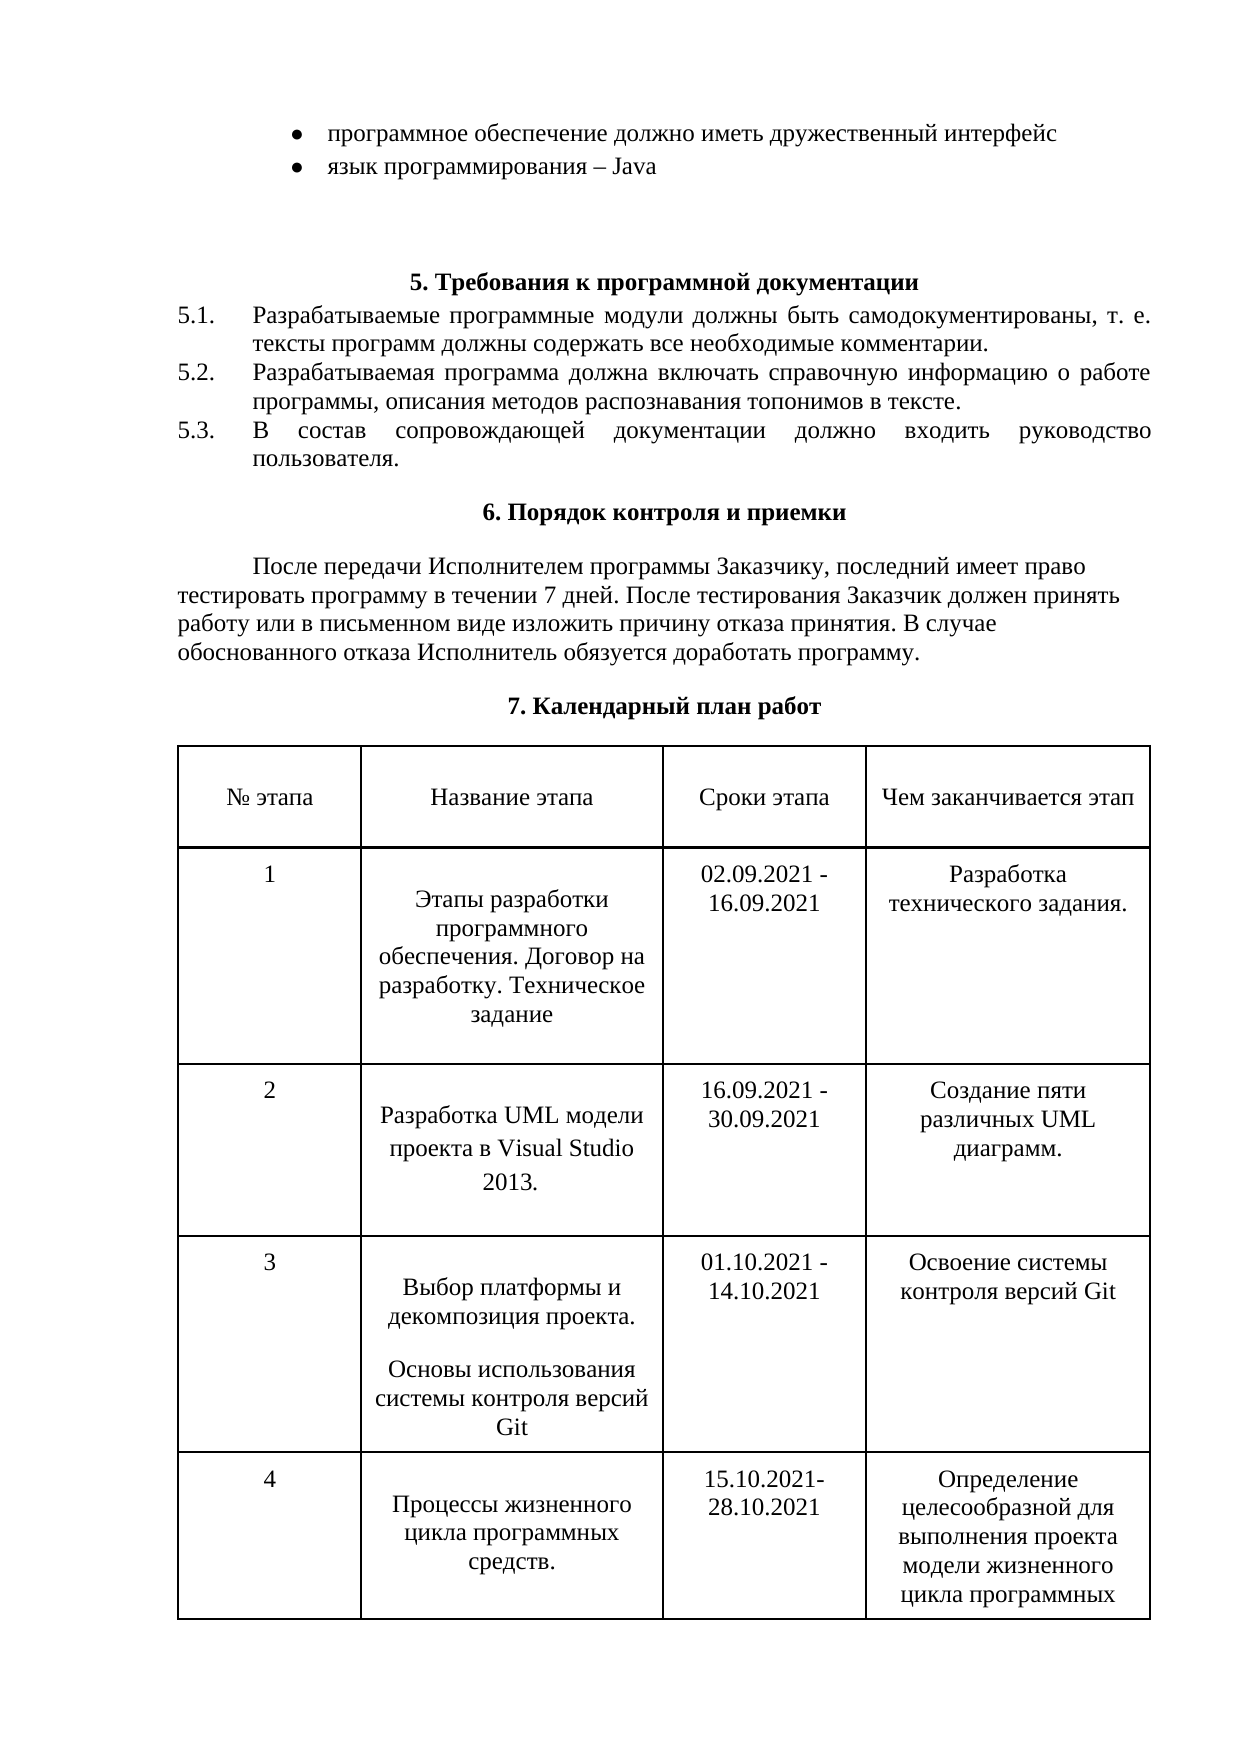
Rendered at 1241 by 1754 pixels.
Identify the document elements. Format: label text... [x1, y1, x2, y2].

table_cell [362, 1453, 662, 1618]
list В состав сопровождающей документации должно входить руководство пользователя. [177, 415, 1152, 472]
table_cell Выбор платформы и декомпозиция проекта. Основы использования системы контроля версий Git [362, 1237, 662, 1451]
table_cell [664, 1453, 865, 1618]
list язык программирования – Java [290, 151, 1152, 180]
text После передачи Исполнителем программы Заказчику, последний имеет право тестировать программу в течении 7 дней. После тестирования Заказчик должен принять работу или в письменном виде изложить причину отказа принятия. В случае обоснованного отказа Исполнитель обязуется доработать программу. [177, 551, 1152, 666]
table_cell Разработка технического задания. [867, 849, 1149, 1063]
table_cell 3 [179, 1237, 360, 1451]
text 7. Календарный план работ [177, 691, 1152, 720]
table_cell Этапы разработки программного обеспечения. Договор на разработку. Техническое задание [362, 849, 662, 1063]
list Разрабатываемая программа должна включать справочную информацию о работе программы, описания методов распознавания топонимов в тексте. [177, 357, 1152, 415]
list Разрабатываемые программные модули должны быть самодокументированы, т. е. тексты программ должны содержать все необходимые комментарии. [177, 300, 1152, 357]
text 6. Порядок контроля и приемки [177, 497, 1152, 526]
table_cell 01.10.2021 - 14.10.2021 [664, 1237, 865, 1451]
table_header Название этапа [362, 747, 662, 846]
table_cell Разработка UML модели проекта в Visual Studio 2013. [362, 1065, 662, 1234]
table_cell 02.09.2021 - 16.09.2021 [664, 849, 865, 1063]
list программное обеспечение должно иметь дружественный интерфейс [290, 118, 1152, 147]
table_cell Освоение системы контроля версий Git [867, 1237, 1149, 1451]
table_cell 16.09.2021 - 30.09.2021 [664, 1065, 865, 1234]
table_header Чем заканчивается этап [867, 747, 1149, 846]
table_header Сроки этапа [664, 747, 865, 846]
table_cell 2 [179, 1065, 360, 1234]
table_header № этапа [179, 747, 360, 846]
table_cell Создание пяти различных UML диаграмм. [867, 1065, 1149, 1234]
table_cell 1 [179, 849, 360, 1063]
table_cell 4 [179, 1453, 360, 1618]
text 5. Требования к программной документации [177, 267, 1152, 295]
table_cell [867, 1453, 1149, 1618]
